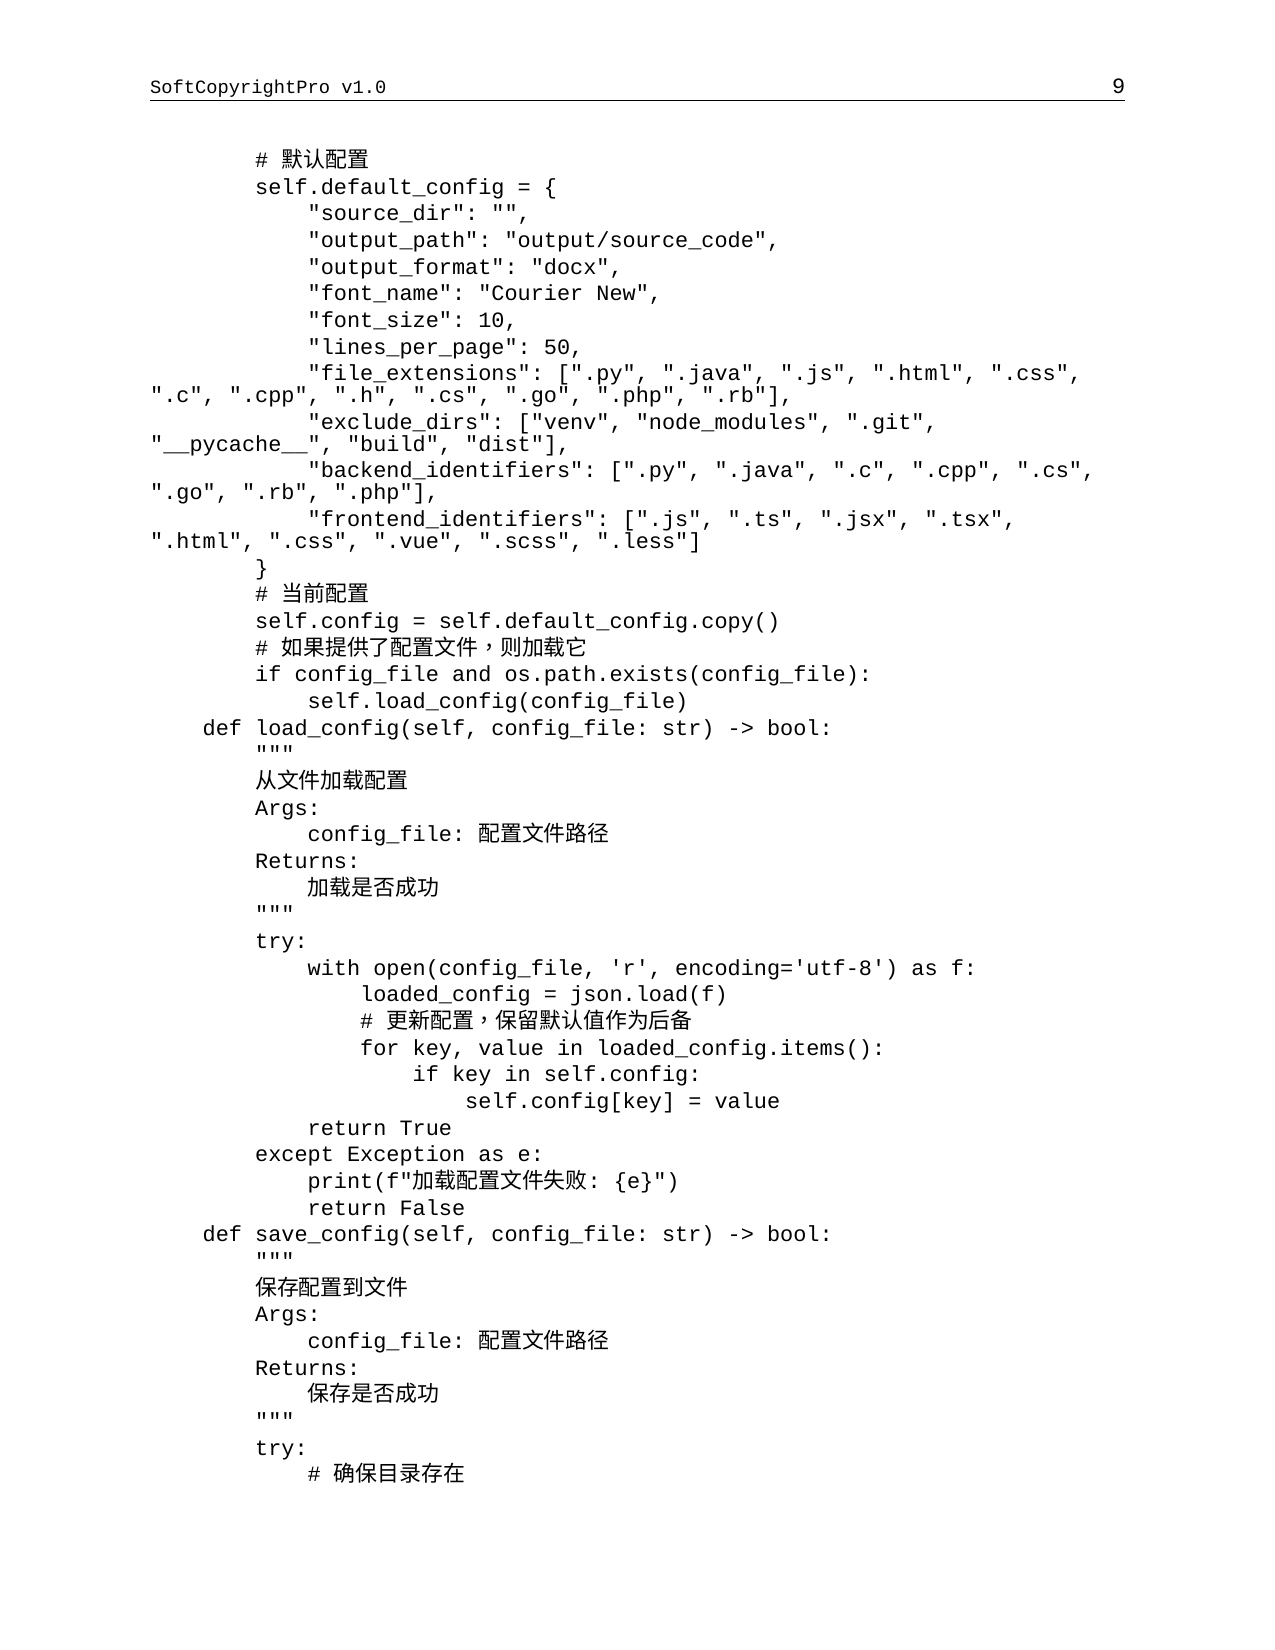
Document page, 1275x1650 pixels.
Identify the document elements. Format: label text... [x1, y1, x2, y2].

text 保存配置到文件 [150, 1277, 1125, 1299]
text with open(config_file, 'r', encoding='utf-8') as f: [150, 957, 1125, 979]
text if config_file and os.path.exists(config_file): [150, 664, 1125, 686]
text """ [150, 1411, 1125, 1433]
text "backend_identifiers": [".py", ".java", ".c", ".cpp", ".cs", ".go", ".rb", ".php"], [150, 460, 1125, 504]
text for key, value in loaded_config.items(): [150, 1037, 1125, 1059]
text "output_format": "docx", [150, 257, 1125, 278]
text 保存是否成功 [150, 1384, 1125, 1406]
text # 更新配置，保留默认值作为后备 [150, 1011, 1125, 1033]
text return True [150, 1117, 1125, 1139]
text Returns: [150, 851, 1125, 873]
text print(f"加载配置文件失败: {e}") [150, 1171, 1125, 1193]
text "font_name": "Courier New", [150, 283, 1125, 305]
text self.config[key] = value [150, 1091, 1125, 1113]
text } [150, 557, 1125, 579]
text config_file: 配置文件路径 [150, 1331, 1125, 1353]
text return False [150, 1197, 1125, 1219]
text Args: [150, 797, 1125, 819]
text try: [150, 1437, 1125, 1459]
text # 当前配置 [150, 584, 1125, 606]
text def save_config(self, config_file: str) -> bool: [150, 1224, 1125, 1246]
text "file_extensions": [".py", ".java", ".js", ".html", ".css", ".c", ".cpp", ".h", ".cs", ".go", ".php", ".rb"], [150, 363, 1125, 407]
text def load_config(self, config_file: str) -> bool: [150, 717, 1125, 739]
text Returns: [150, 1357, 1125, 1379]
text "font_size": 10, [150, 310, 1125, 332]
text self.config = self.default_config.copy() [150, 611, 1125, 633]
text # 确保目录存在 [150, 1464, 1125, 1486]
text "output_path": "output/source_code", [150, 230, 1125, 252]
text Args: [150, 1304, 1125, 1326]
text "source_dir": "", [150, 203, 1125, 225]
text self.load_config(config_file) [150, 691, 1125, 713]
text "exclude_dirs": ["venv", "node_modules", ".git", "__pycache__", "build", "dist"], [150, 412, 1125, 456]
text """ [150, 904, 1125, 926]
text self.default_config = { [150, 177, 1125, 198]
text 加载是否成功 [150, 877, 1125, 899]
text if key in self.config: [150, 1064, 1125, 1086]
text """ [150, 744, 1125, 766]
text except Exception as e: [150, 1144, 1125, 1166]
text loaded_config = json.load(f) [150, 984, 1125, 1006]
text # 默认配置 [150, 150, 1125, 172]
text "lines_per_page": 50, [150, 337, 1125, 358]
text 从文件加载配置 [150, 771, 1125, 793]
text config_file: 配置文件路径 [150, 824, 1125, 846]
text "frontend_identifiers": [".js", ".ts", ".jsx", ".tsx", ".html", ".css", ".vue", ".scss", ".less"] [150, 509, 1125, 553]
text """ [150, 1251, 1125, 1273]
text # 如果提供了配置文件，则加载它 [150, 637, 1125, 659]
text try: [150, 931, 1125, 953]
